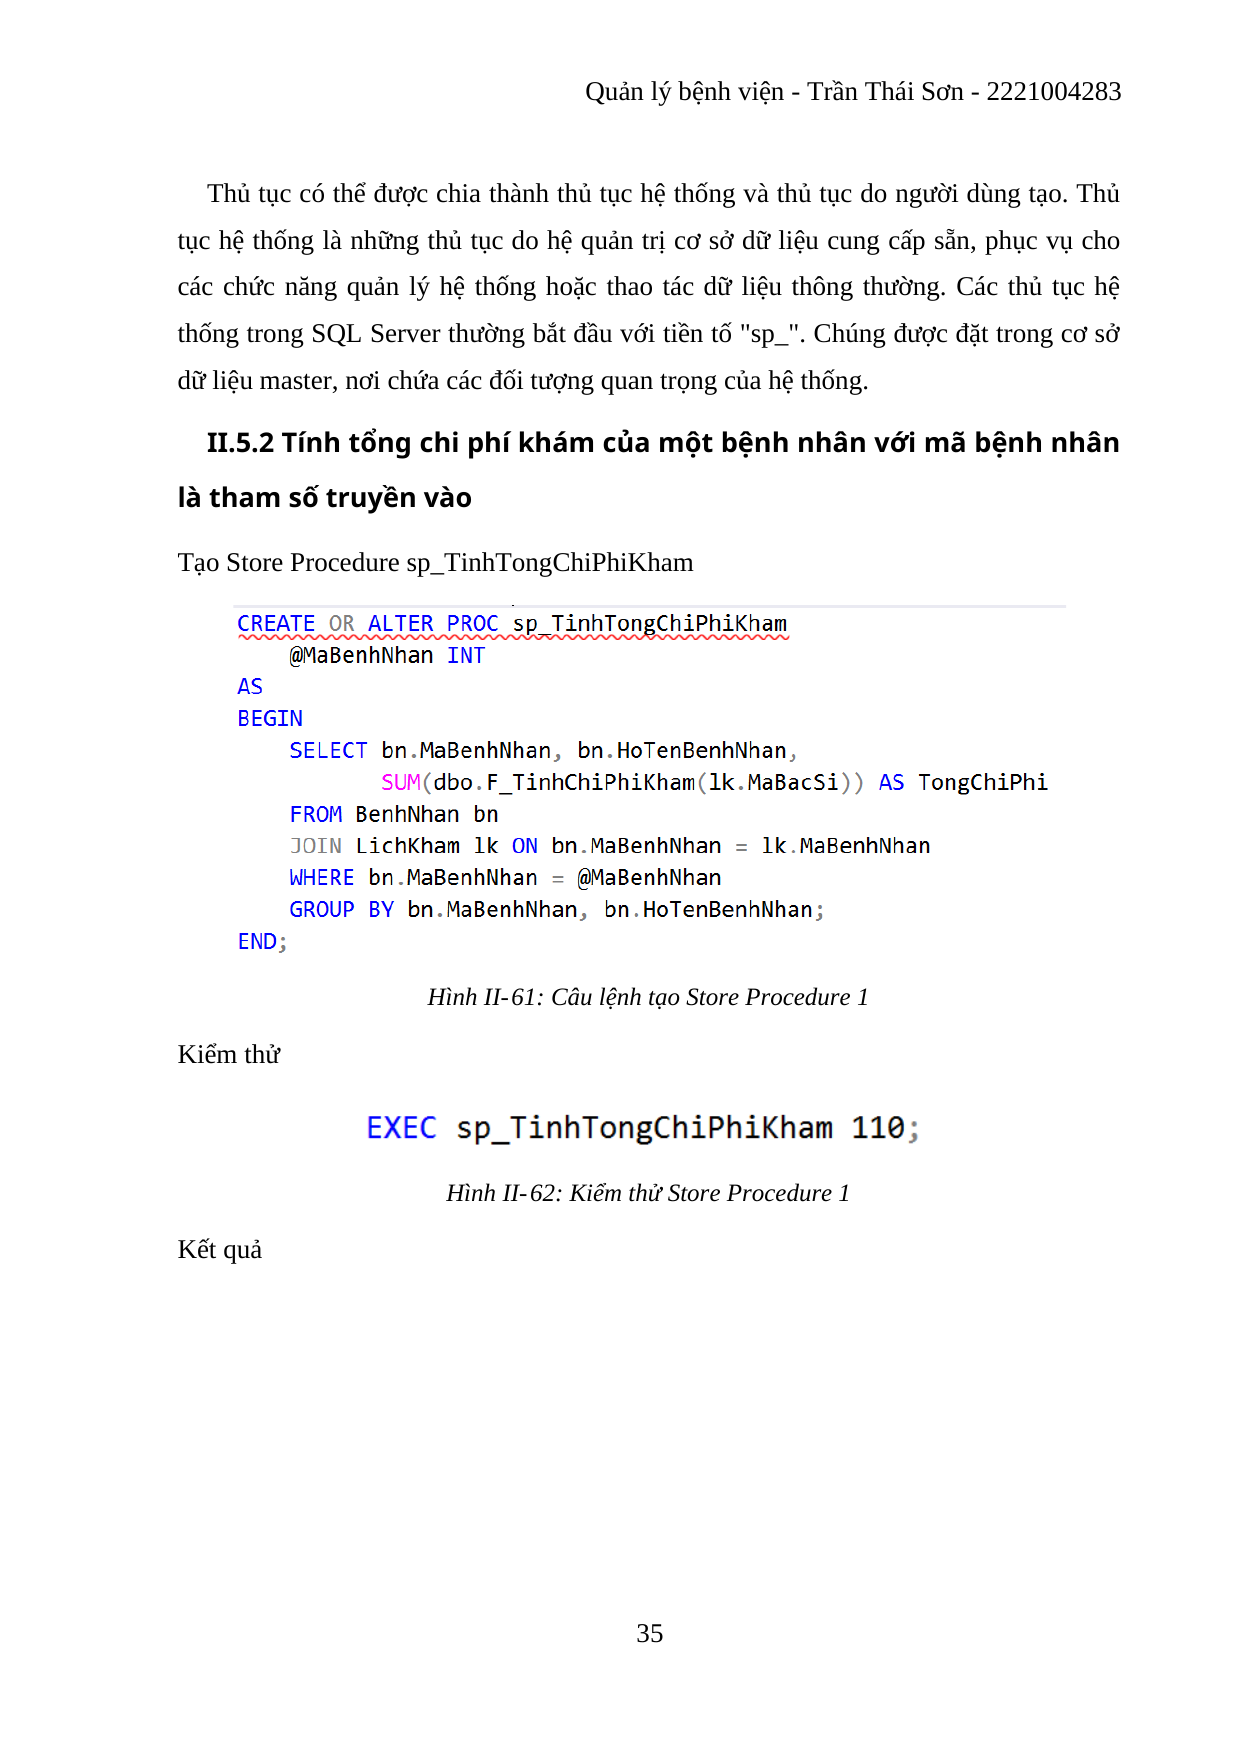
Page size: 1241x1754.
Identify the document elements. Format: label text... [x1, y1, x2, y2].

text Kết quả [177, 1233, 1122, 1265]
text Thủ tục có thể được chia thành thủ tục hệ thống và thủ tục do người dùng tạo. Thủ tục hệ thống là những thủ tục do hệ quản trị cơ sở dữ liệu cung cấp sẵn, phục vụ cho các chức năng quản lý hệ thống hoặc thao tác dữ liệu thông thường. Các thủ tục hệ thống trong SQL Server thường bắt đầu với tiền tố "sp_". Chúng được đặt trong cơ sở dữ liệu master, nơi chứa các đối tượng quan trọng của hệ thống. [177, 177, 1122, 395]
picture [354, 1097, 945, 1150]
text Kiểm thử [177, 1038, 1122, 1069]
text Tạo Store Procedure sp_TinhTongChiPhiKham [177, 546, 1122, 577]
subtitle Tính tổng chi phí khám của một bệnh nhân với mã bệnh nhân là tham số truyền vào [177, 423, 1122, 515]
picture [233, 605, 1067, 955]
